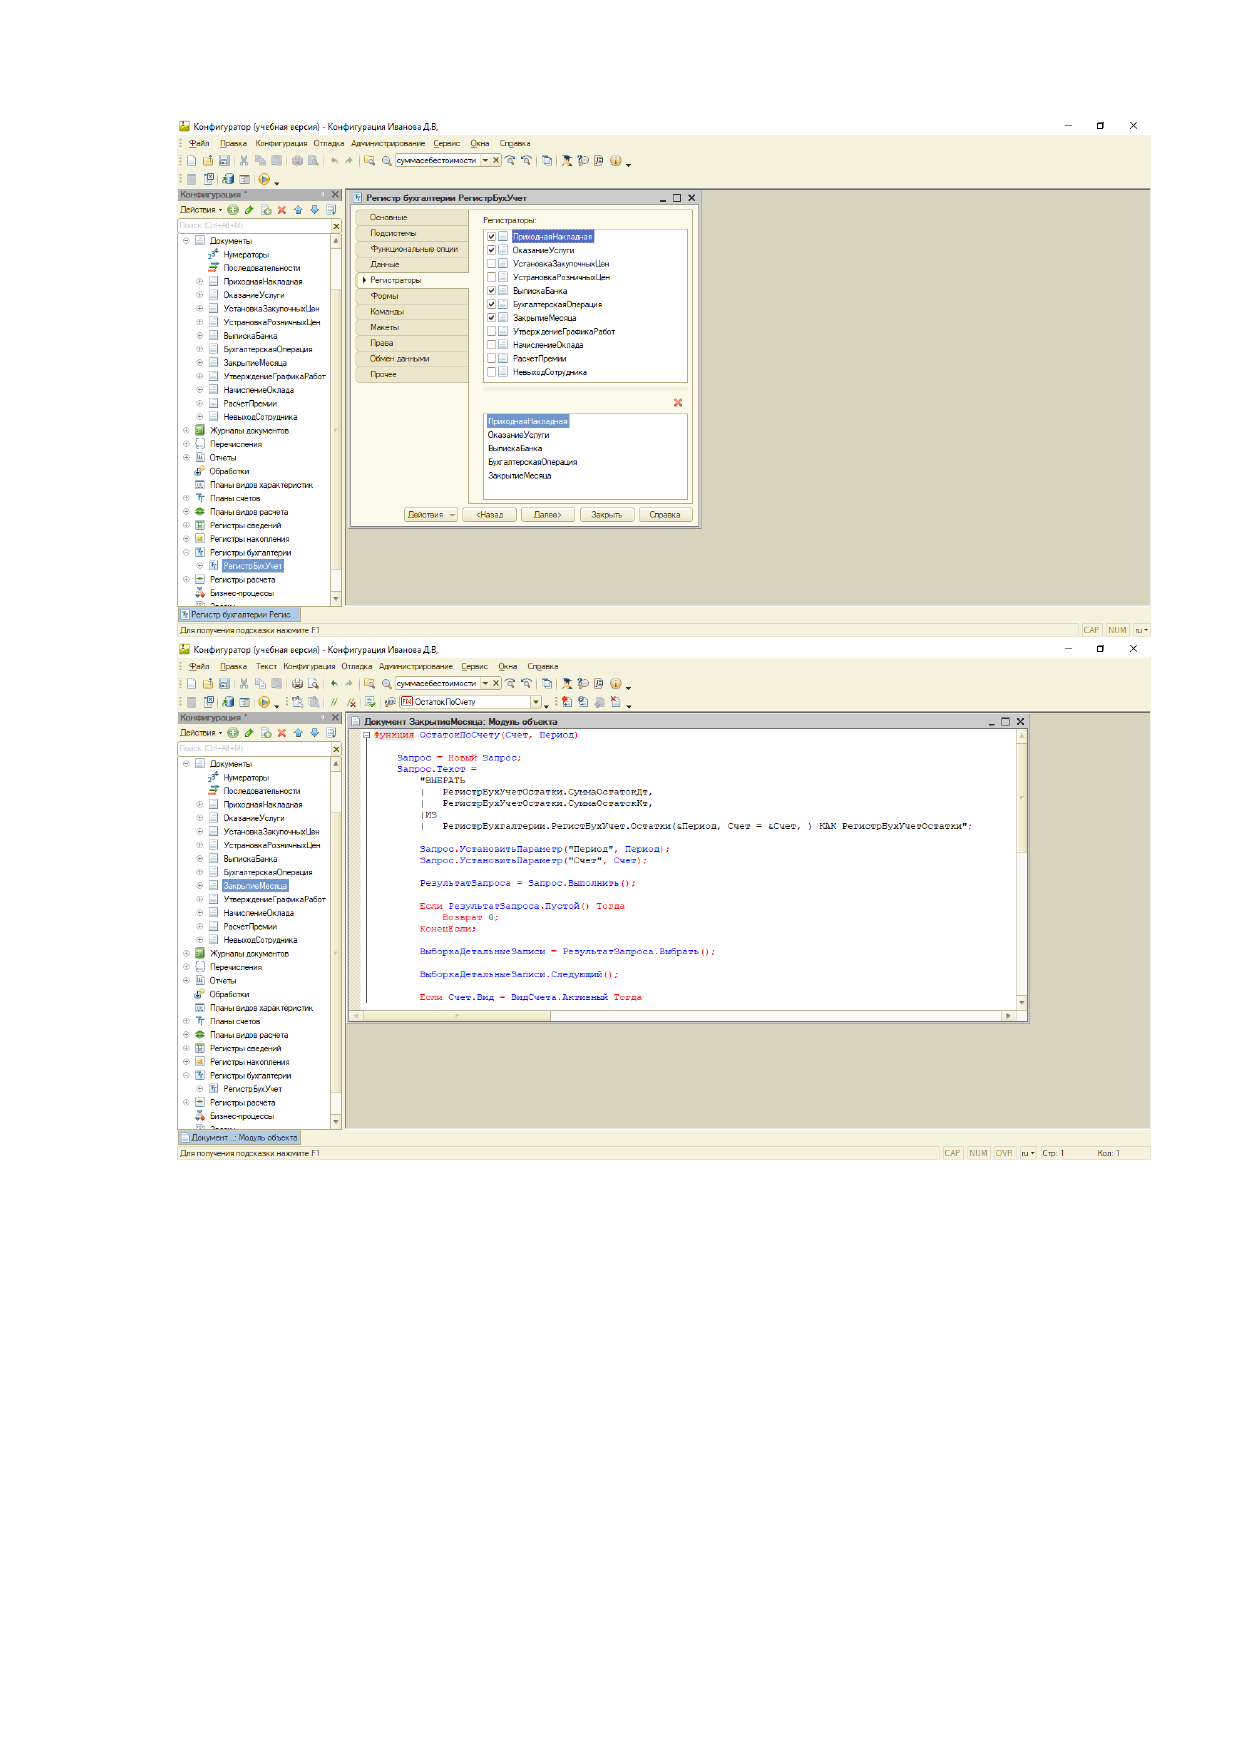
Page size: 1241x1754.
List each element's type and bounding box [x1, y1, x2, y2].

picture [177, 118, 1151, 637]
picture [177, 641, 1151, 1160]
